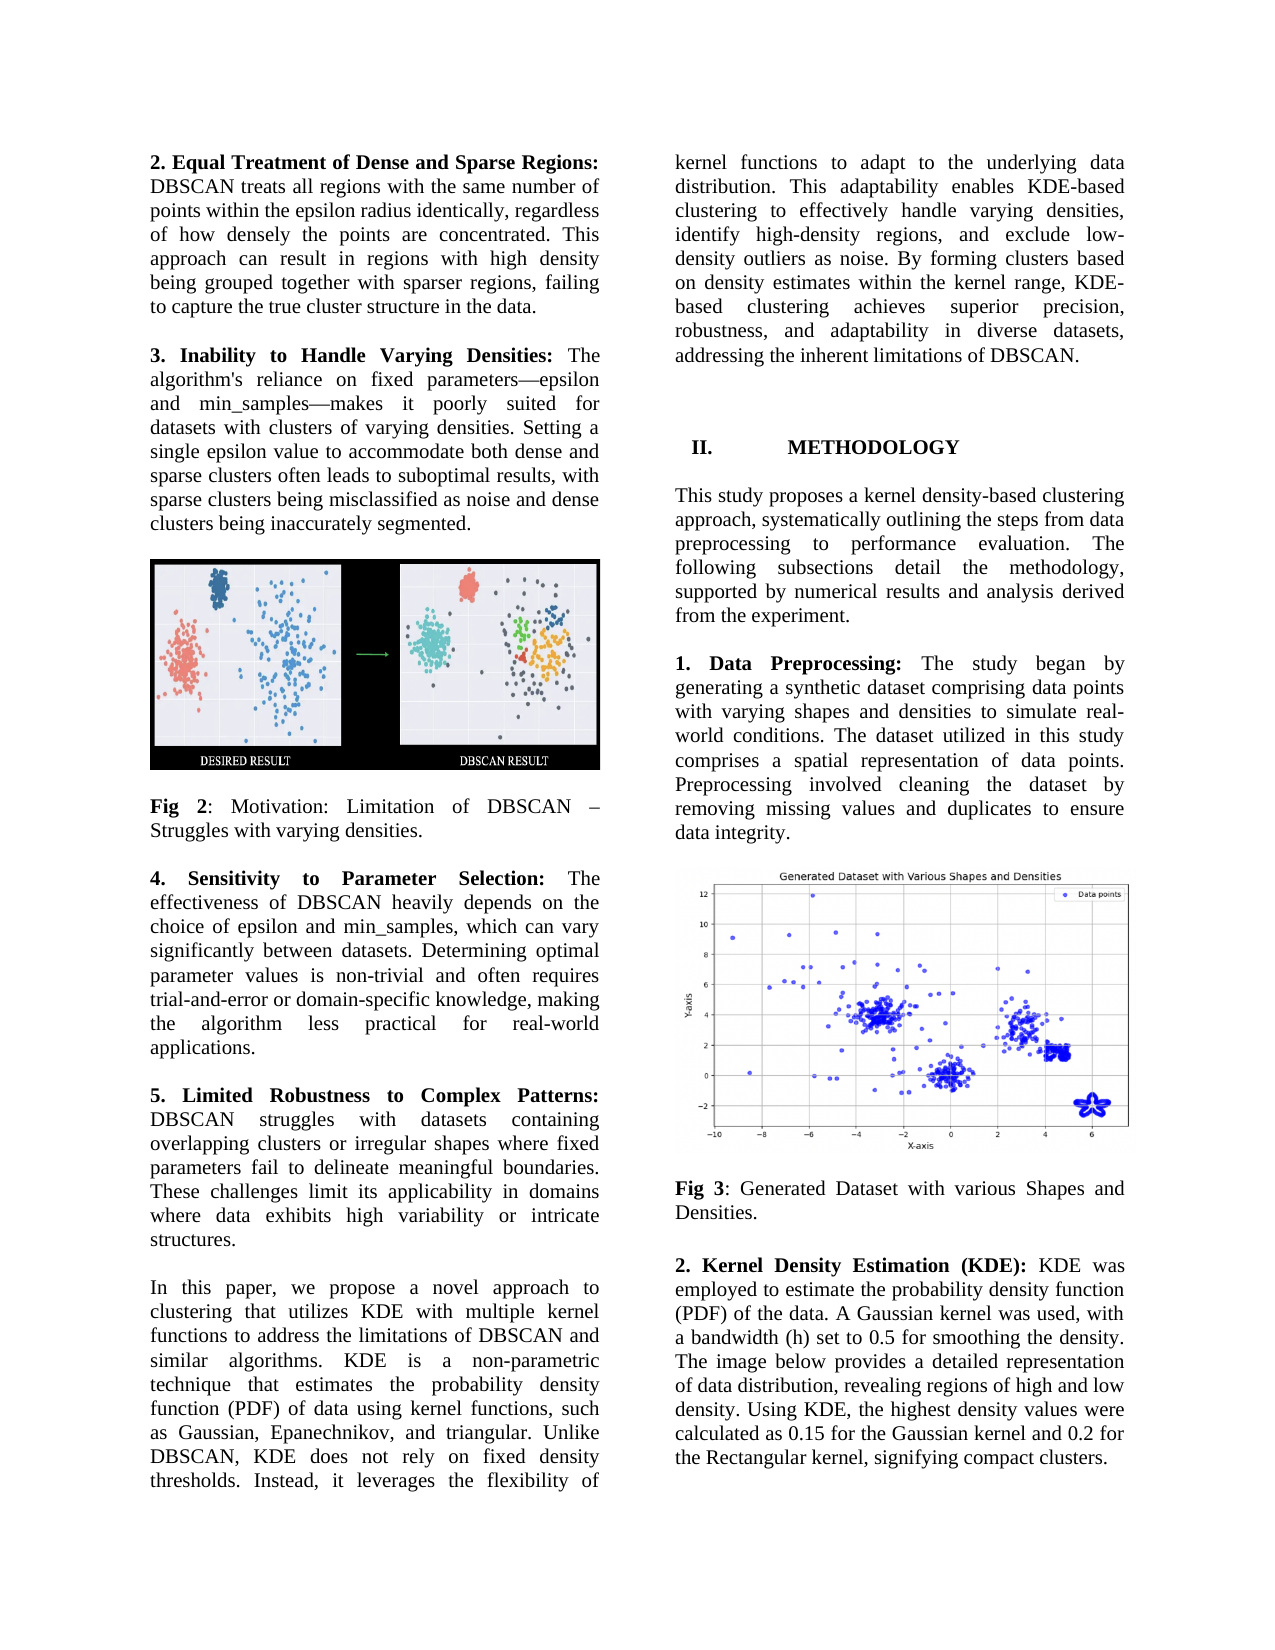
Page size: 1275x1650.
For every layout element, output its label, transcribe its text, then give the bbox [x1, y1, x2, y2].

text Fig 3: Generated Dataset with various Shapes and Densities. [675, 1176, 1125, 1224]
text Fig 2: Motivation: Limitation of DBSCAN – Struggles with varying densities. [150, 794, 600, 842]
list METHODOLOGY [712, 435, 1125, 459]
text 2. Equal Treatment of Dense and Sparse Regions: DBSCAN treats all regions with the same number of points within the epsilon radius identically, regardless of how densely the points are concentrated. This approach can result in regions with high density being grouped together with sparser regions, failing to capture the true cluster structure in the data. [150, 150, 600, 318]
text 5. Limited Robustness to Complex Patterns: DBSCAN struggles with datasets containing overlapping clusters or irregular shapes where fixed parameters fail to delineate meaningful boundaries. These challenges limit its applicability in domains where data exhibits high variability or intricate structures. [150, 1083, 600, 1251]
text 1. Data Preprocessing: The study began by generating a synthetic dataset comprising data points with varying shapes and densities to simulate real-world conditions. The dataset utilized in this study comprises a spatial representation of data points. Preprocessing involved cleaning the dataset by removing missing values and duplicates to ensure data integrity. [675, 651, 1125, 844]
picture [675, 867, 1136, 1153]
text In this paper, we propose a novel approach to clustering that utilizes KDE with multiple kernel functions to address the limitations of DBSCAN and similar algorithms. KDE is a non-parametric technique that estimates the probability density function (PDF) of data using kernel functions, such as Gaussian, Epanechnikov, and triangular. Unlike DBSCAN, KDE does not rely on fixed density thresholds. Instead, it leverages the flexibility of kernel functions to adapt to the underlying data distribution. This adaptability enables KDE-based clustering to effectively handle varying densities, identify high-density regions, and exclude low-density outliers as noise. By forming clusters based on density estimates within the kernel range, KDE-based clustering achieves superior precision, robustness, and adaptability in diverse datasets, addressing the inherent limitations of DBSCAN. [675, 150, 1125, 367]
picture [150, 559, 600, 770]
text This study proposes a kernel density-based clustering approach, systematically outlining the steps from data preprocessing to performance evaluation. The following subsections detail the methodology, supported by numerical results and analysis derived from the experiment. [675, 483, 1125, 627]
text 3. Inability to Handle Varying Densities: The algorithm's reliance on fixed parameters—epsilon and min_samples—makes it poorly suited for datasets with clusters of varying densities. Setting a single epsilon value to accommodate both dense and sparse clusters often leads to suboptimal results, with sparse clusters being misclassified as noise and dense clusters being inaccurately segmented. [150, 342, 600, 535]
text 4. Sensitivity to Parameter Selection: The effectiveness of DBSCAN heavily depends on the choice of epsilon and min_samples, which can vary significantly between datasets. Determining optimal parameter values is non-trivial and often requires trial-and-error or domain-specific knowledge, making the algorithm less practical for real-world applications. [150, 866, 600, 1059]
text 2. Kernel Density Estimation (KDE): KDE was employed to estimate the probability density function (PDF) of the data. A Gaussian kernel was used, with a bandwidth (h) set to 0.5 for smoothing the density. The image below provides a detailed representation of data distribution, revealing regions of high and low density. Using KDE, the highest density values were calculated as 0.15 for the Gaussian kernel and 0.2 for the Rectangular kernel, signifying compact clusters. [675, 1253, 1125, 1469]
text In this paper, we propose a novel approach to clustering that utilizes KDE with multiple kernel functions to address the limitations of DBSCAN and similar algorithms. KDE is a non-parametric technique that estimates the probability density function (PDF) of data using kernel functions, such as Gaussian, Epanechnikov, and triangular. Unlike DBSCAN, KDE does not rely on fixed density thresholds. Instead, it leverages the flexibility of kernel functions to adapt to the underlying data distribution. This adaptability enables KDE-based clustering to effectively handle varying densities, identify high-density regions, and exclude low-density outliers as noise. By forming clusters based on density estimates within the kernel range, KDE-based clustering achieves superior precision, robustness, and adaptability in diverse datasets, addressing the inherent limitations of DBSCAN. [150, 1275, 600, 1492]
